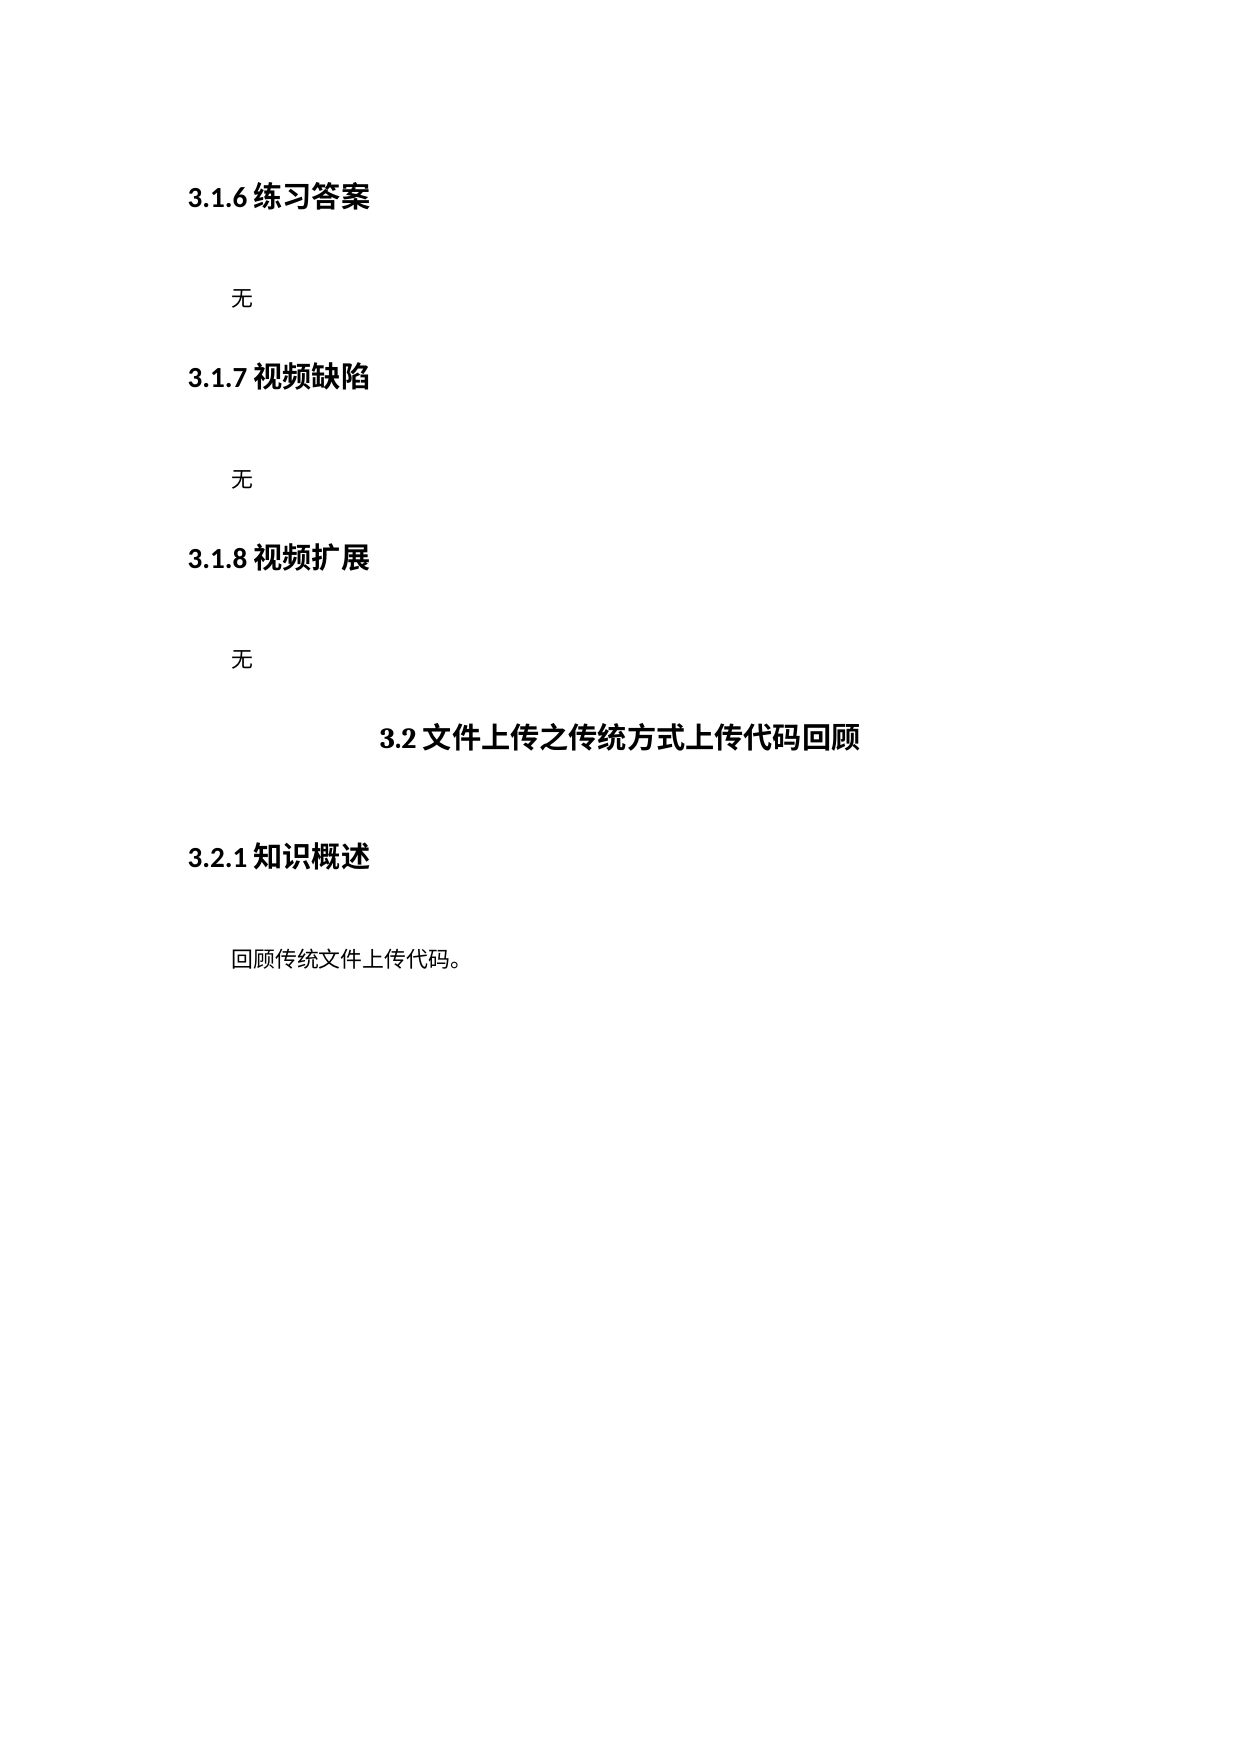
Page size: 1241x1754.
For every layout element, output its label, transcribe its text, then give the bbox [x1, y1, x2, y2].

list 无 [231, 281, 1053, 313]
subtitle 3.1.8视频扩展 [187, 523, 1053, 588]
subtitle 3.2 文件上传之传统方式上传代码回顾 [187, 703, 1053, 768]
list 无 [231, 642, 1053, 674]
subtitle 3.2.1知识概述 [187, 822, 1053, 887]
subtitle 3.1.7视频缺陷 [187, 342, 1053, 407]
subtitle 3.1.6练习答案 [187, 162, 1053, 227]
text 回顾传统文件上传代码。 [187, 941, 1053, 974]
list 无 [231, 461, 1053, 494]
